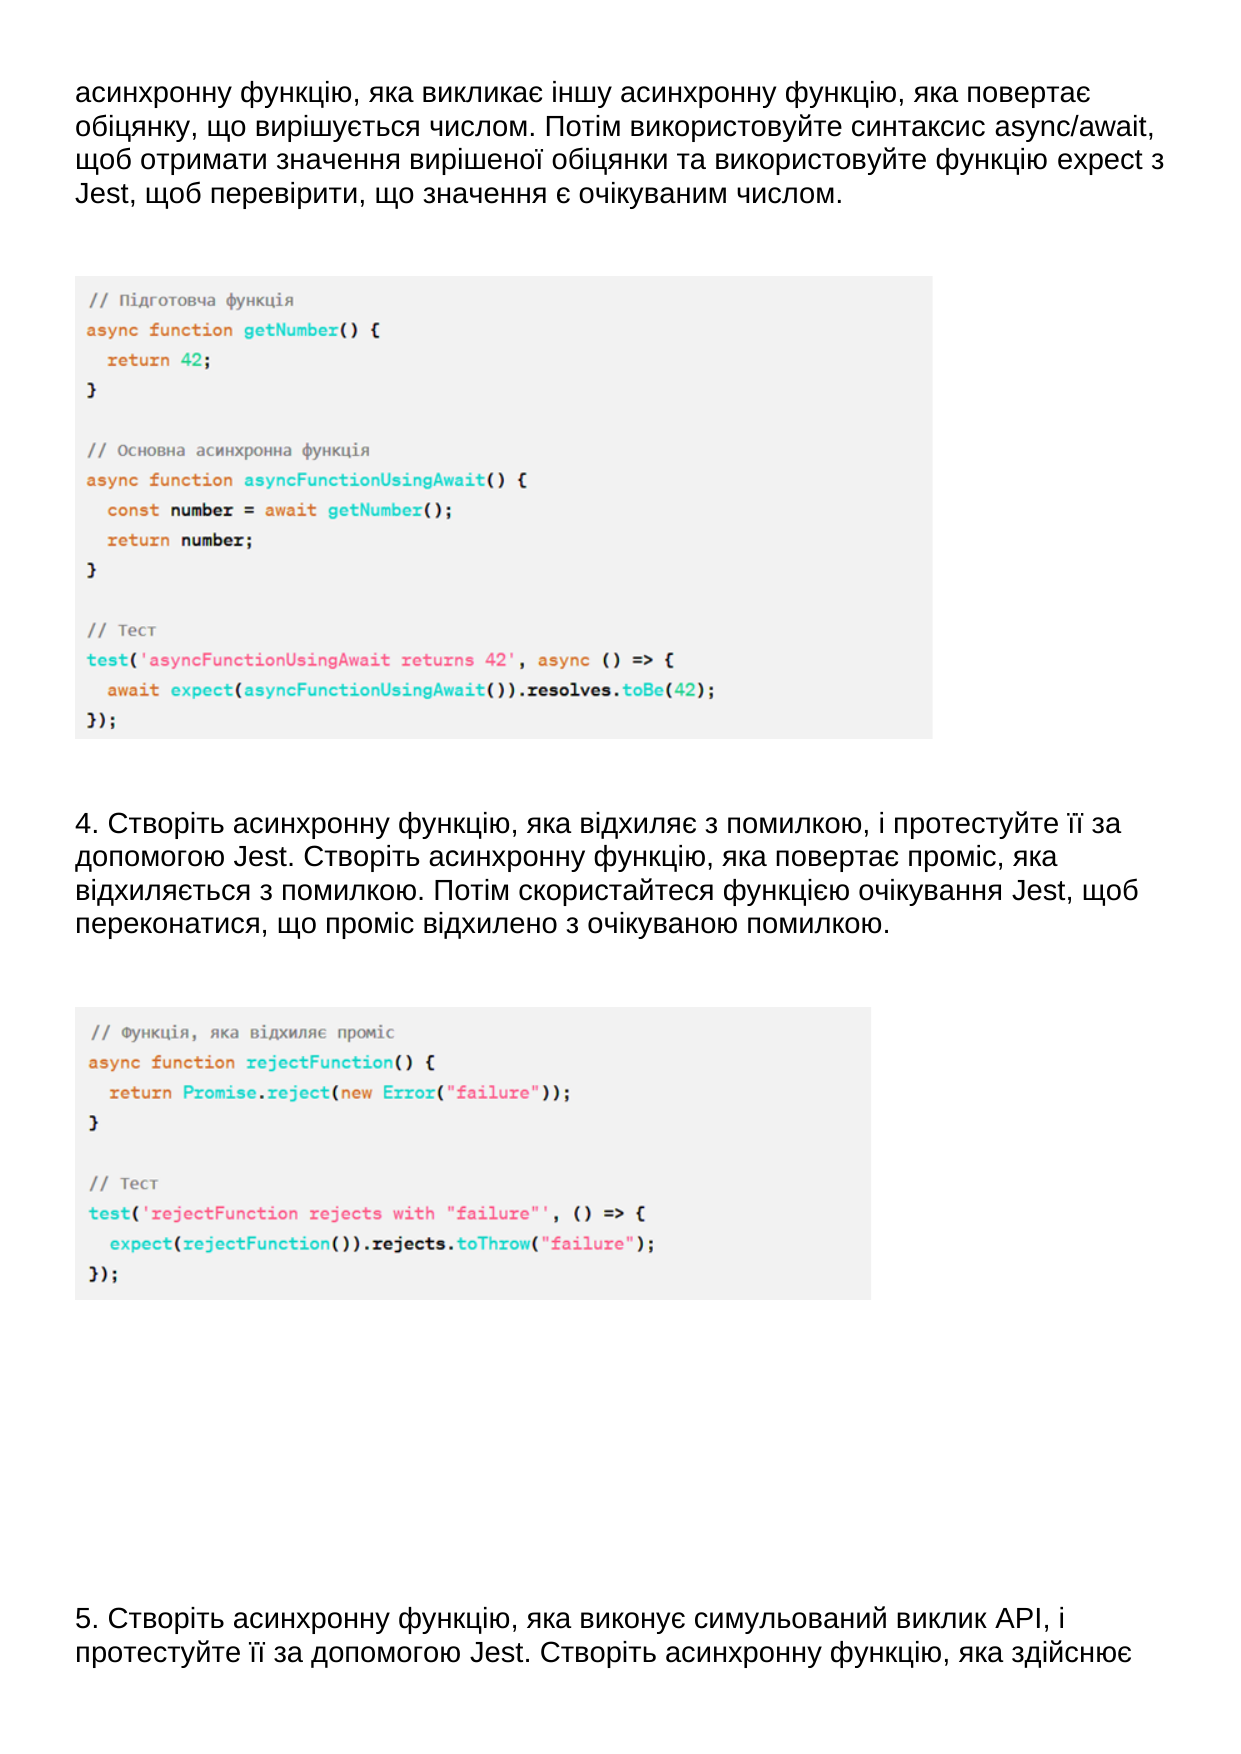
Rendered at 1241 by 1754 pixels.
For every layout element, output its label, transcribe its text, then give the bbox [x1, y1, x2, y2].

picture [75, 276, 933, 739]
list Створіть асинхронну функцію, яка відхиляє з помилкою, і протестуйте її за допомогою Jest. Cтворіть асинхронну функцію, яка повертає проміс, яка відхиляється з помилкою. Потім скористайтеся функцією очікування Jest, щоб переконатися, що проміс відхилено з очікуваною помилкою. [75, 806, 1165, 940]
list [75, 75, 1165, 209]
picture [75, 1007, 872, 1300]
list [75, 1601, 1165, 1668]
